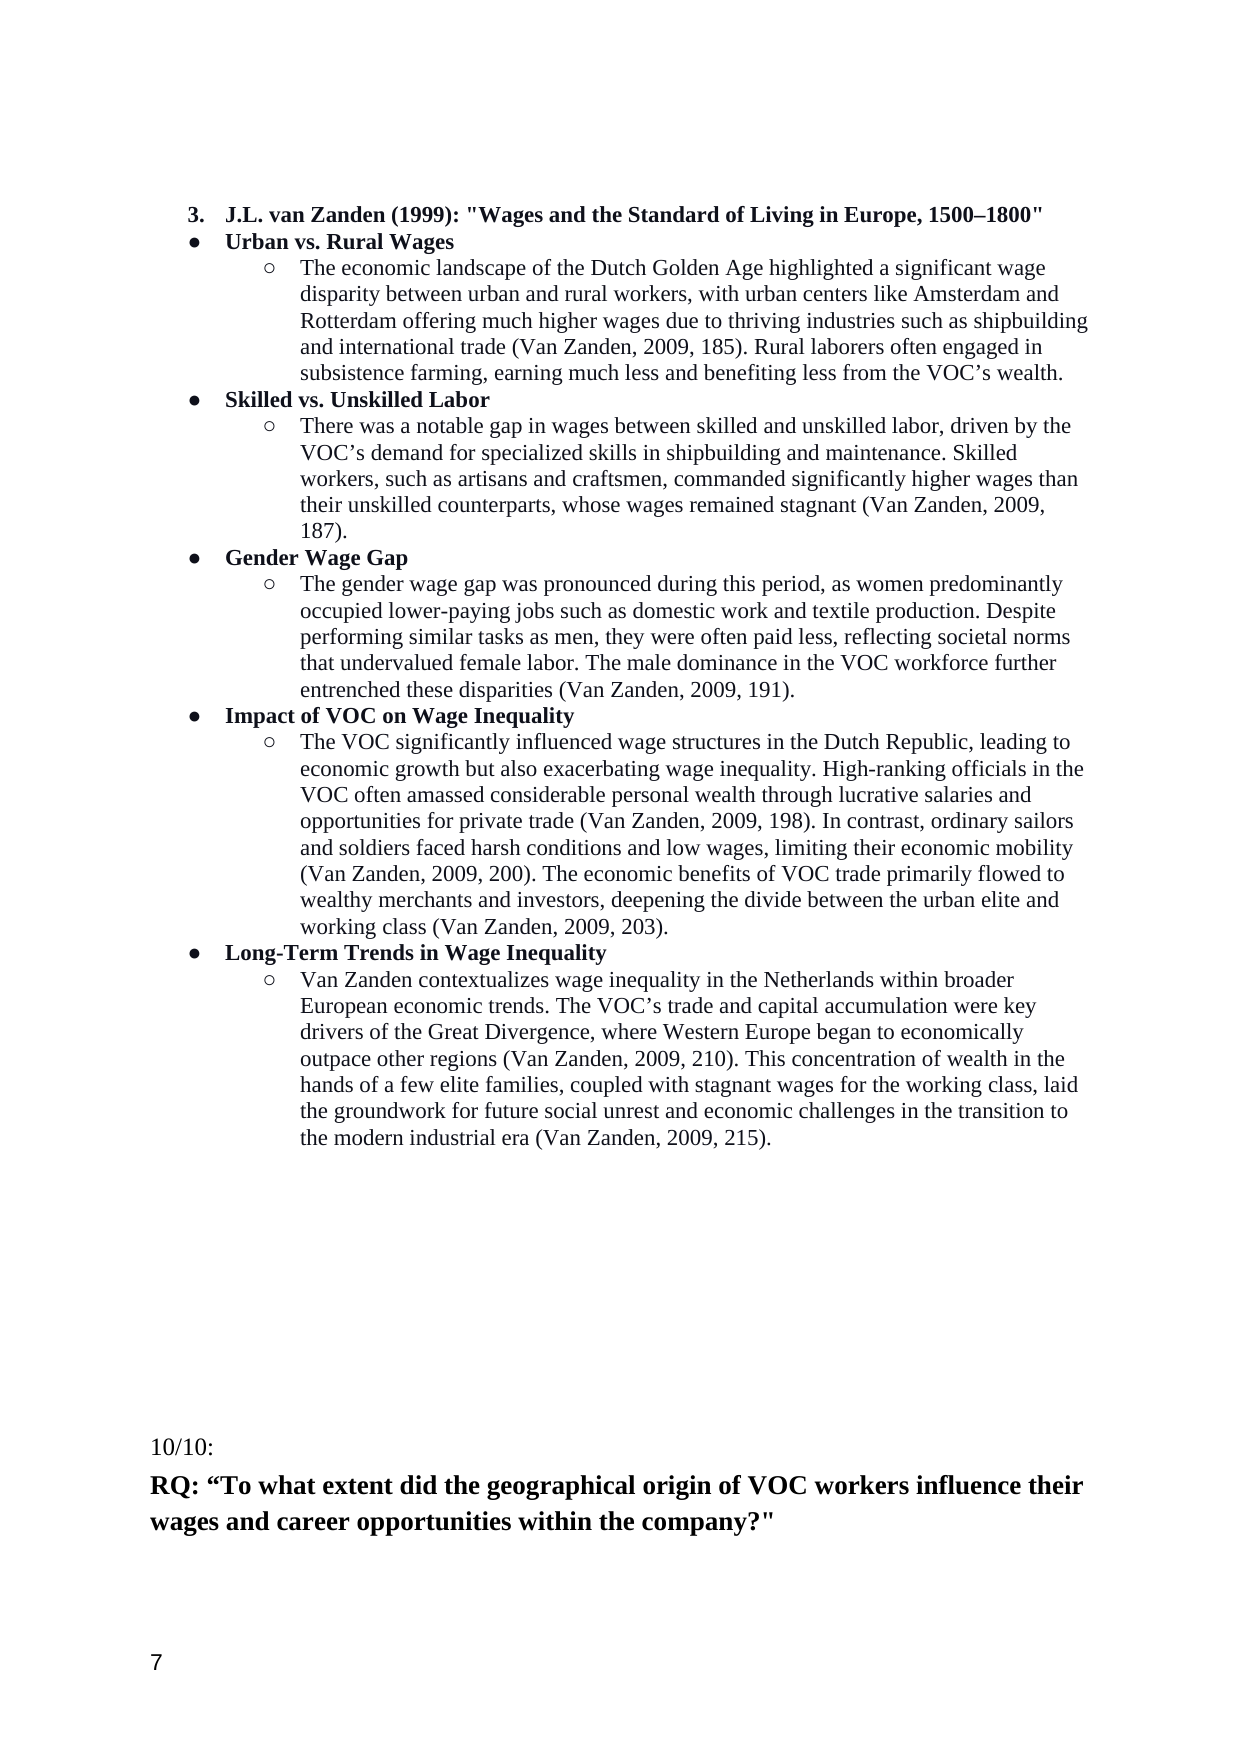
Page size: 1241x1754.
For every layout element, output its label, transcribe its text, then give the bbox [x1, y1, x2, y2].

list The VOC significantly influenced wage structures in the Dutch Republic, leading to economic growth but also exacerbating wage inequality. High-ranking officials in the VOC often amassed considerable personal wealth through lucrative salaries and opportunities for private trade (Van Zanden, 2009, 198). In contrast, ordinary sailors and soldiers faced harsh conditions and low wages, limiting their economic mobility (Van Zanden, 2009, 200). The economic benefits of VOC trade primarily flowed to wealthy merchants and investors, deepening the divide between the urban elite and working class (Van Zanden, 2009, 203). [262, 728, 1090, 939]
list Impact of VOC on Wage Inequality [187, 702, 1090, 728]
list The gender wage gap was pronounced during this period, as women predominantly occupied lower-paying jobs such as domestic work and textile production. Despite performing similar tasks as men, they were often paid less, reflecting societal norms that undervalued female labor. The male dominance in the VOC workforce further entrenched these disparities (Van Zanden, 2009, 191). [262, 570, 1090, 702]
text RQ: “To what extent did the geographical origin of VOC workers influence their wages and career opportunities within the company?" [150, 1469, 1090, 1536]
list There was a notable gap in wages between skilled and unskilled labor, driven by the VOC’s demand for specialized skills in shipbuilding and maintenance. Skilled workers, such as artisans and craftsmen, commanded significantly higher wages than their unskilled counterparts, whose wages remained stagnant (Van Zanden, 2009, 187). [262, 412, 1090, 544]
list J.L. van Zanden (1999): "Wages and the Standard of Living in Europe, 1500–1800" [187, 201, 1090, 228]
list The economic landscape of the Dutch Golden Age highlighted a significant wage disparity between urban and rural workers, with urban centers like Amsterdam and Rotterdam offering much higher wages due to thriving industries such as shipbuilding and international trade (Van Zanden, 2009, 185). Rural laborers often engaged in subsistence farming, earning much less and benefiting less from the VOC’s wealth. [262, 254, 1090, 386]
list Gender Wage Gap [187, 544, 1090, 570]
text 10/10: [150, 1432, 1090, 1461]
list Long-Term Trends in Wage Inequality [187, 939, 1090, 966]
list Skilled vs. Unskilled Labor [187, 386, 1090, 412]
list Urban vs. Rural Wages [187, 228, 1090, 254]
list Van Zanden contextualizes wage inequality in the Netherlands within broader European economic trends. The VOC’s trade and capital accumulation were key drivers of the Great Divergence, where Western Europe began to economically outpace other regions (Van Zanden, 2009, 210). This concentration of wealth in the hands of a few elite families, coupled with stagnant wages for the working class, laid the groundwork for future social unrest and economic challenges in the transition to the modern industrial era (Van Zanden, 2009, 215). [262, 966, 1090, 1150]
